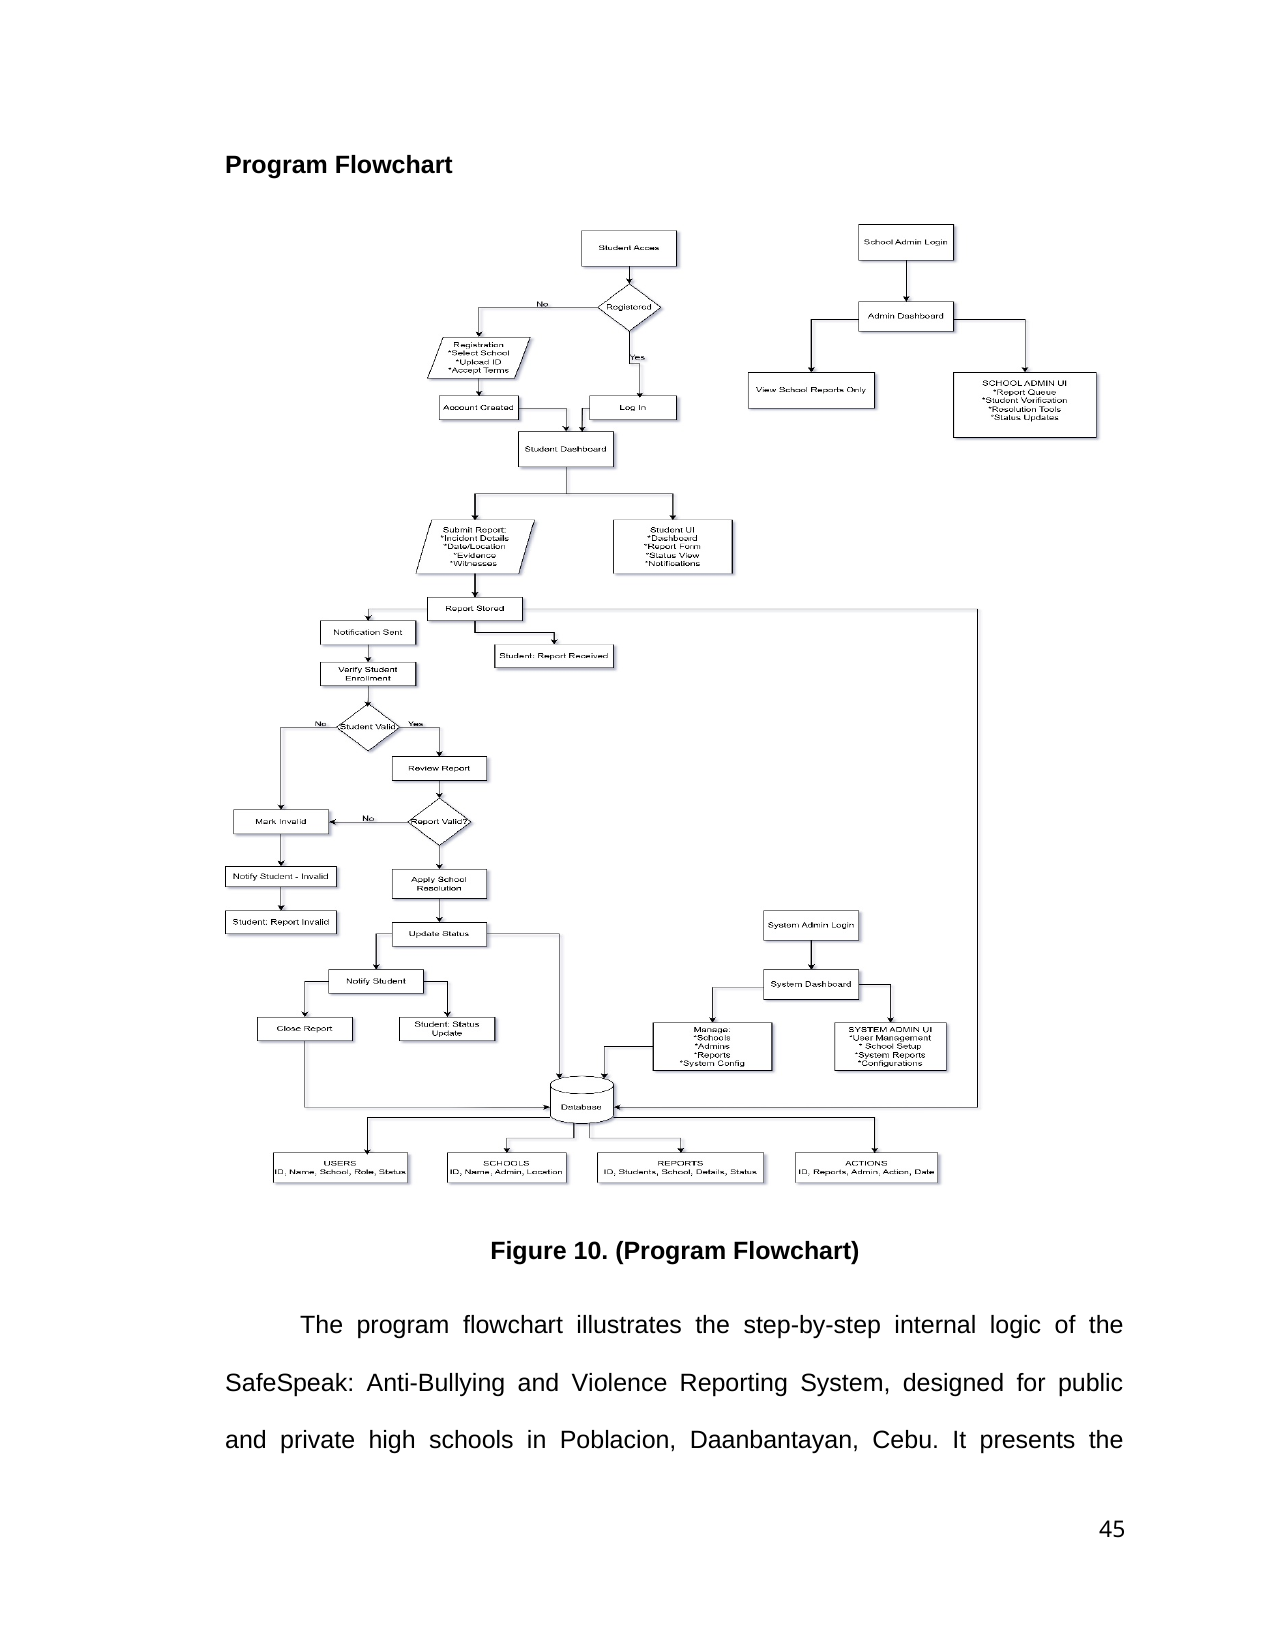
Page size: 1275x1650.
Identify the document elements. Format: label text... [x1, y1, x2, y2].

picture [225, 224, 1105, 1189]
text Program Flowchart [225, 150, 1125, 179]
text Figure 10. (Program Flowchart) [225, 1236, 1125, 1265]
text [225, 1310, 1125, 1454]
